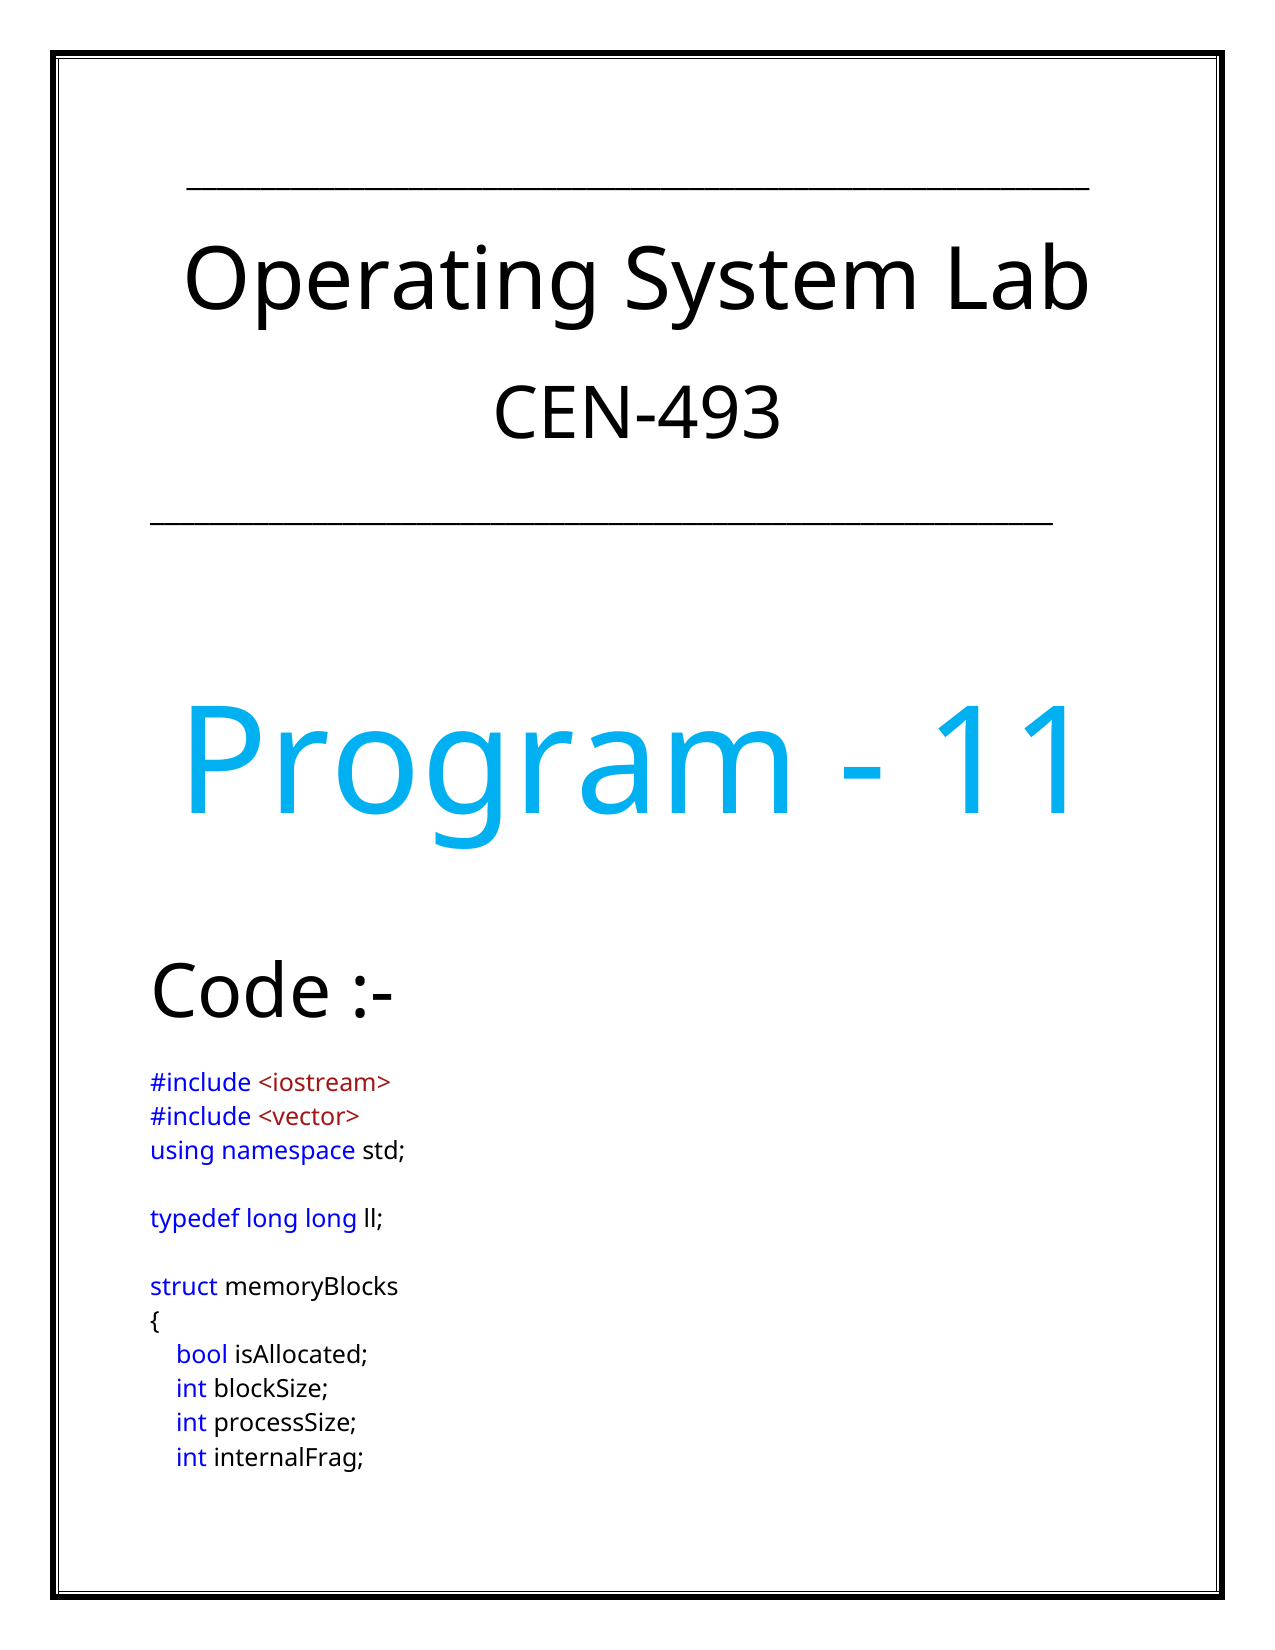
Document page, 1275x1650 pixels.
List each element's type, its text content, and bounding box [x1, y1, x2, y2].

text _____________________________________________________________ [150, 485, 1125, 530]
text struct memoryBlocks [150, 1269, 1125, 1303]
text int internalFrag; [150, 1439, 1125, 1473]
text int blockSize; [150, 1371, 1125, 1405]
text Code :- [150, 937, 1125, 1040]
text { [150, 1303, 1125, 1337]
text Program - 11 [150, 653, 1125, 857]
text using namespace std; [150, 1133, 1125, 1167]
text bool isAllocated; [150, 1337, 1125, 1371]
text CEN-493 [150, 361, 1125, 460]
text Operating System Lab [150, 216, 1125, 335]
text typedef long long ll; [150, 1201, 1125, 1235]
text _____________________________________________________________ [150, 150, 1125, 195]
text #include <iostream> [150, 1064, 1125, 1098]
text #include <vector> [150, 1098, 1125, 1133]
text int processSize; [150, 1405, 1125, 1439]
